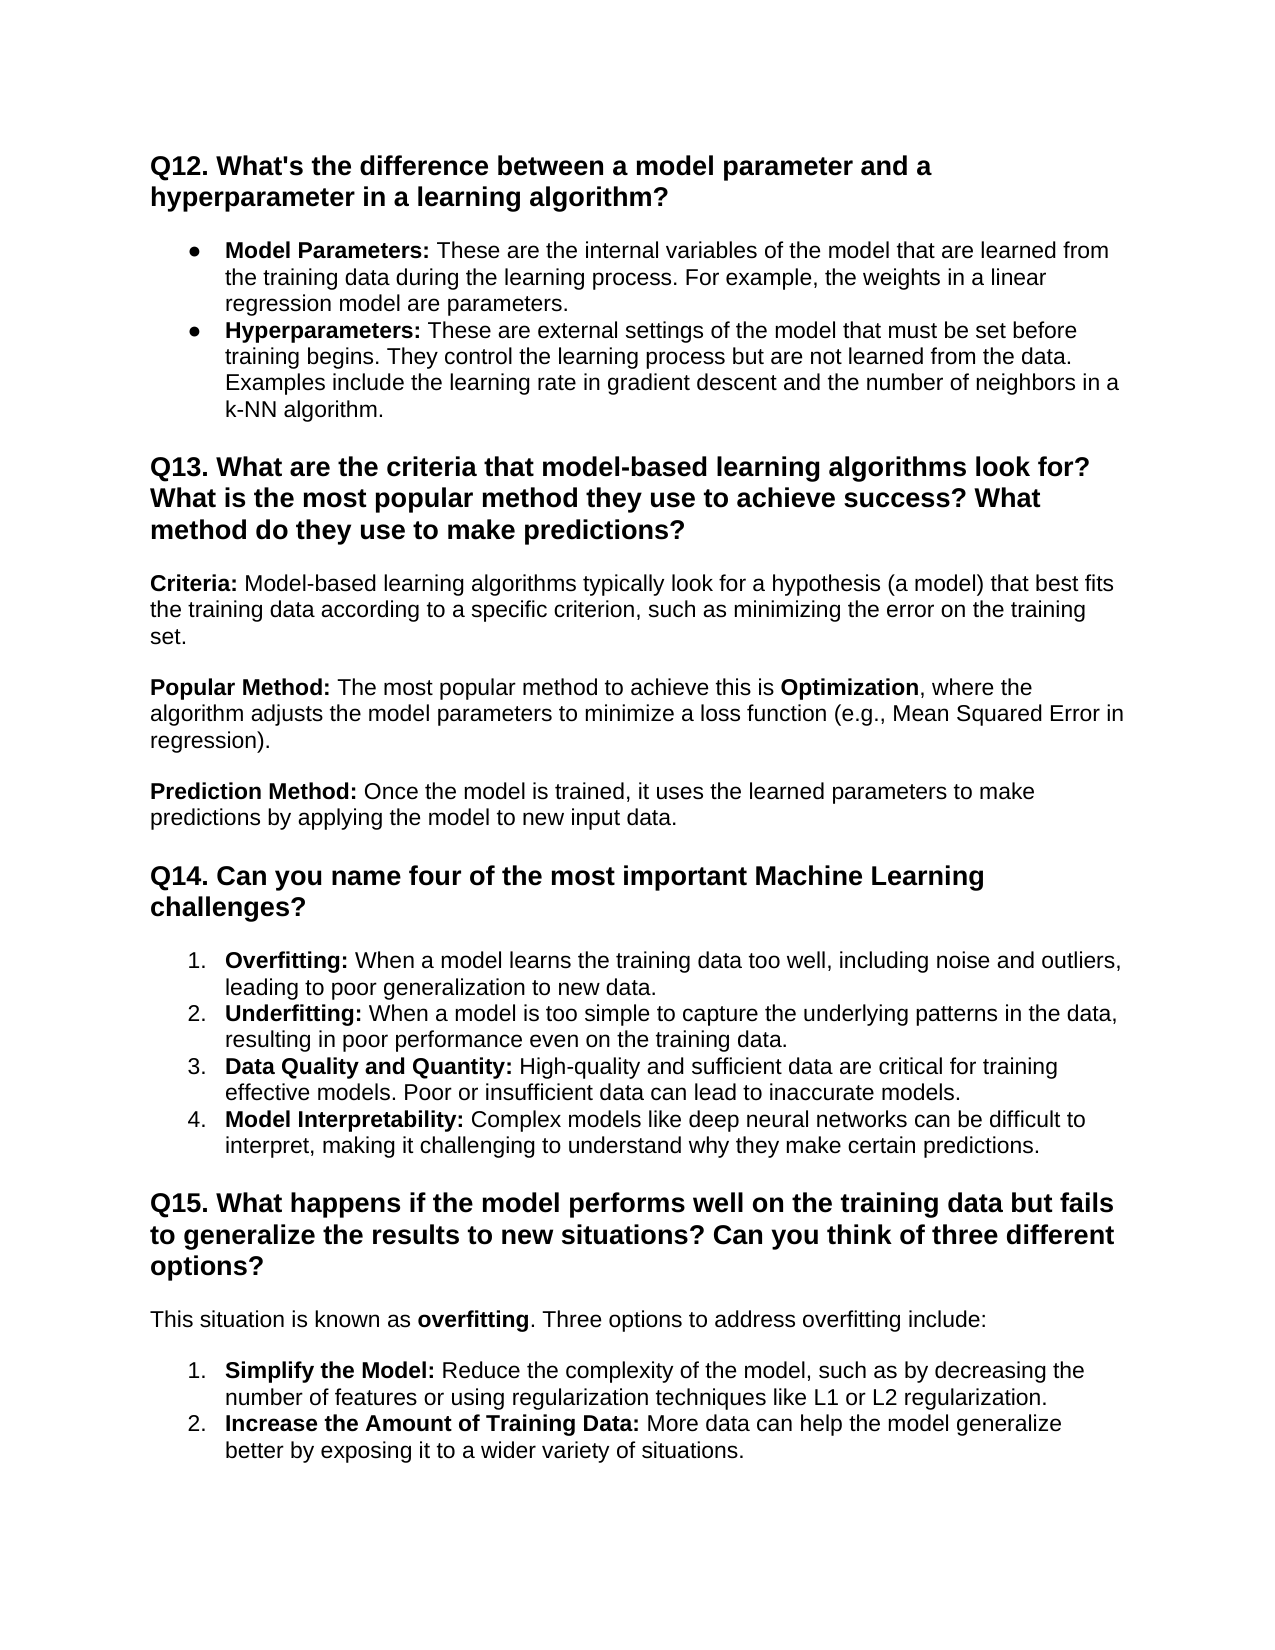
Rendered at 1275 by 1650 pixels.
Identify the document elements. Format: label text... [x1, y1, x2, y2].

text Criteria: Model-based learning algorithms typically look for a hypothesis (a model) that best fits the training data according to a specific criterion, such as minimizing the error on the training set. [150, 570, 1125, 649]
subtitle Q13. What are the criteria that model-based learning algorithms look for? What is the most popular method they use to achieve success? What method do they use to make predictions? [150, 451, 1125, 545]
list Underfitting: When a model is too simple to capture the underlying patterns in the data, resulting in poor performance even on the training data. [187, 1000, 1125, 1053]
text Popular Method: The most popular method to achieve this is Optimization, where the algorithm adjusts the model parameters to minimize a loss function (e.g., Mean Squared Error in regression). [150, 674, 1125, 753]
list Model Interpretability: Complex models like deep neural networks can be difficult to interpret, making it challenging to understand why they make certain predictions. [187, 1106, 1125, 1158]
list Overfitting: When a model learns the training data too well, including noise and outliers, leading to poor generalization to new data. [187, 947, 1125, 1000]
list Data Quality and Quantity: High-quality and sufficient data are critical for training effective models. Poor or insufficient data can lead to inaccurate models. [187, 1053, 1125, 1106]
list Simplify the Model: Reduce the complexity of the model, such as by decreasing the number of features or using regularization techniques like L1 or L2 regularization. [187, 1357, 1125, 1410]
text Prediction Method: Once the model is trained, it uses the learned parameters to make predictions by applying the model to new input data. [150, 778, 1125, 831]
list Hyperparameters: These are external settings of the model that must be set before training begins. They control the learning process but are not learned from the data. Examples include the learning rate in gradient descent and the number of neighbors in a k-NN algorithm. [187, 317, 1125, 422]
list Model Parameters: These are the internal variables of the model that are learned from the training data during the learning process. For example, the weights in a linear regression model are parameters. [187, 237, 1125, 317]
subtitle Q12. What's the difference between a model parameter and a hyperparameter in a learning algorithm? [150, 150, 1125, 212]
text This situation is known as overfitting. Three options to address overfitting include: [150, 1306, 1125, 1332]
subtitle Q15. What happens if the model performs well on the training data but fails to generalize the results to new situations? Can you think of three different options? [150, 1187, 1125, 1281]
list Increase the Amount of Training Data: More data can help the model generalize better by exposing it to a wider variety of situations. [187, 1410, 1125, 1463]
subtitle Q14. Can you name four of the most important Machine Learning challenges? [150, 860, 1125, 922]
